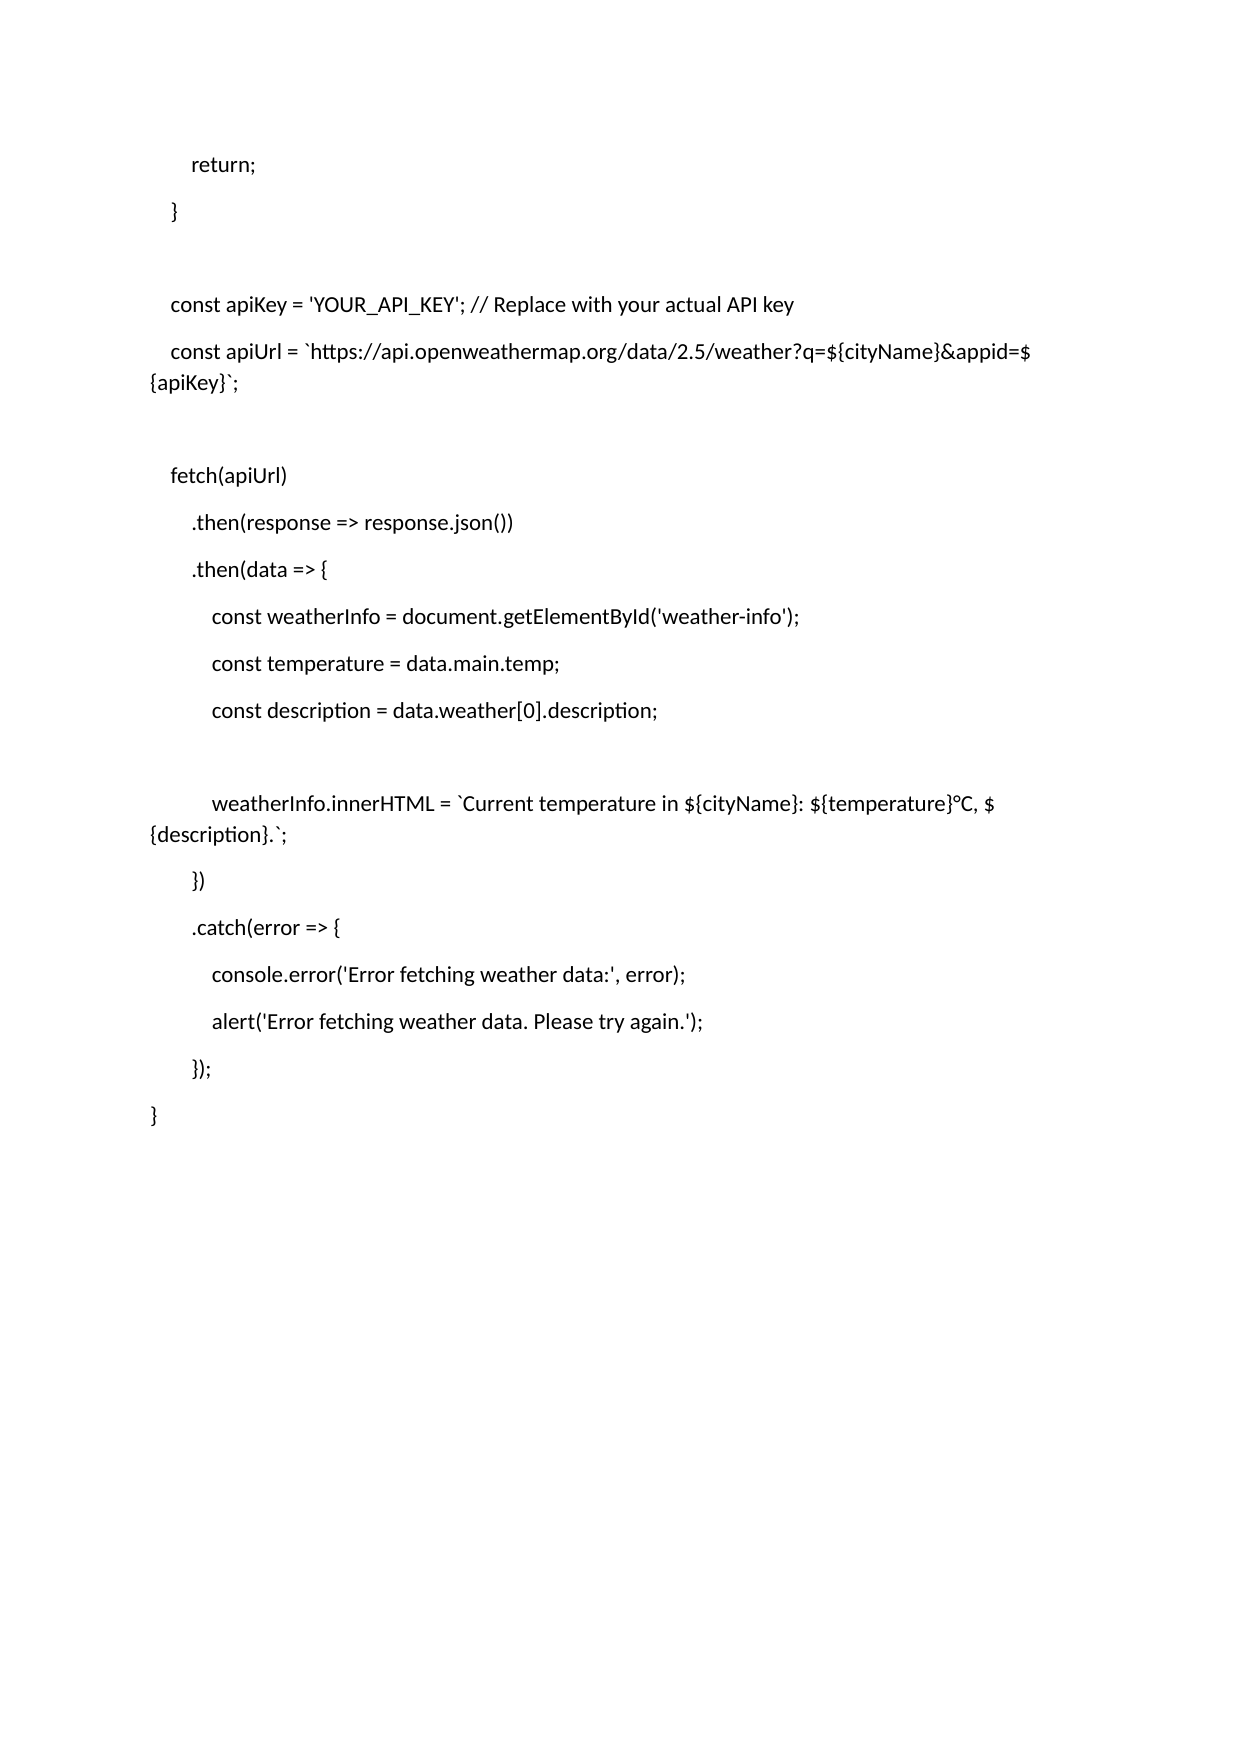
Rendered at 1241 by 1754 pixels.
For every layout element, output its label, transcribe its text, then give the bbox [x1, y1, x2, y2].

text .catch(error => { [150, 913, 1090, 942]
text return; [150, 150, 1090, 178]
text const temperature = data.main.temp; [150, 649, 1090, 677]
text alert('Error fetching weather data. Please try again.'); [150, 1007, 1090, 1035]
text .then(response => response.json()) [150, 508, 1090, 536]
text weatherInfo.innerHTML = `Current temperature in ${cityName}: ${temperature}°C, ${description}.`; [150, 789, 1090, 848]
text const apiUrl = `https://api.openweathermap.org/data/2.5/weather?q=${cityName}&appid=${apiKey}`; [150, 337, 1090, 396]
text console.error('Error fetching weather data:', error); [150, 960, 1090, 988]
text .then(data => { [150, 555, 1090, 583]
text } [150, 1101, 1090, 1129]
text } [150, 197, 1090, 225]
text }); [150, 1054, 1090, 1082]
text const apiKey = 'YOUR_API_KEY'; // Replace with your actual API key [150, 291, 1090, 319]
text fetch(apiUrl) [150, 461, 1090, 489]
text }) [150, 867, 1090, 895]
text const weatherInfo = document.getElementById('weather-info'); [150, 602, 1090, 630]
text const description = data.weather[0].description; [150, 696, 1090, 724]
